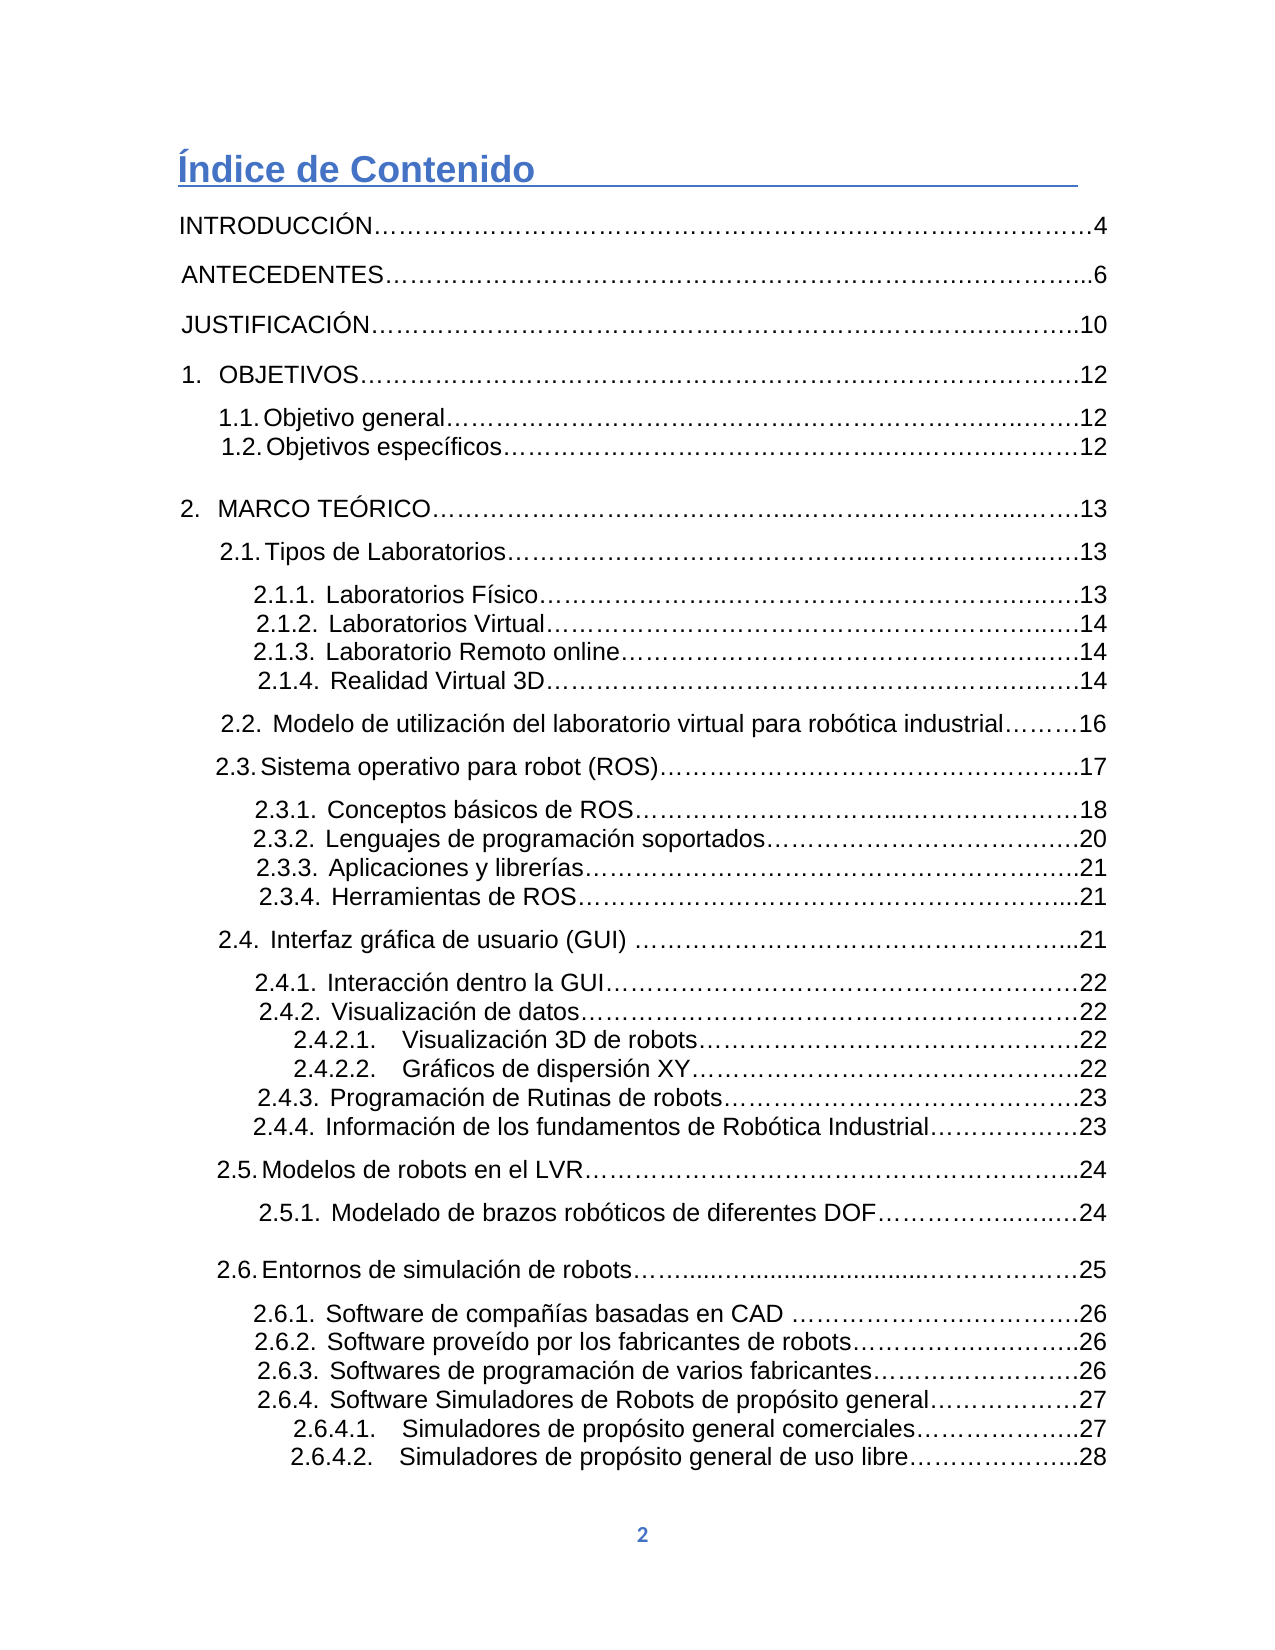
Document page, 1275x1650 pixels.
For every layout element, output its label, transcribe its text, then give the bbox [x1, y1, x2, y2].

list Modelado de brazos robóticos de diferentes DOF……………..…..…24 [252, 1198, 1107, 1227]
list Modelo de utilización del laboratorio virtual para robótica industrial………16 [215, 709, 1107, 738]
list Modelos de robots en el LVR…………………………………………………...24 [215, 1155, 1107, 1183]
list Programación de Rutinas de robots…………………………………….23 [252, 1083, 1107, 1112]
list Tipos de Laboratorios……………………………………...…………….…..….13 [215, 537, 1107, 565]
list Visualización 3D de robots……………………………………….22 [290, 1025, 1107, 1054]
list Aplicaciones y librerías……………………………………………….…..21 [252, 853, 1107, 882]
list Software Simuladores de Robots de propósito general………………27 [252, 1385, 1107, 1413]
list Laboratorio Remoto online………………………………….…….…..….14 [252, 637, 1107, 666]
list Laboratorios Físico…………………..…………………………….…..….13 [252, 580, 1107, 608]
list MARCO TEÓRICO……………………………………..……….……………...…….13 [177, 493, 1107, 522]
text ANTECEDENTES………………………………………………………….….…………...6 [177, 261, 1107, 289]
list OBJETIVOS…………………………………………………….…………….……….12 [177, 360, 1107, 389]
text INTRODUCCIÓN………………………………………………….………….….…………4 [177, 211, 1107, 239]
list Softwares de programación de varios fabricantes…………………….26 [252, 1356, 1107, 1385]
list Objetivo general…………………………………….………………….…..…….12 [215, 403, 1107, 432]
list Simuladores de propósito general de uso libre………………...28 [290, 1442, 1107, 1471]
list Software de compañías basadas en CAD ………………….………….26 [252, 1298, 1107, 1327]
text JUSTIFICACIÓN…………………………………………………….………….….……..10 [177, 310, 1107, 339]
list Conceptos básicos de ROS…………………………...…………………18 [252, 795, 1107, 824]
list Sistema operativo para robot (ROS)……………….…………………………..17 [215, 752, 1107, 781]
list Información de los fundamentos de Robótica Industrial………………23 [252, 1112, 1107, 1140]
list Interfaz gráfica de usuario (GUI) ……………………………………………...21 [215, 925, 1107, 953]
list Objetivos específicos……………………………………….….…….….………12 [215, 432, 1107, 461]
list Visualización de datos……………………………………………………22 [252, 997, 1107, 1025]
list Interacción dentro la GUI…………………………………………………22 [252, 968, 1107, 997]
list Software proveído por los fabricantes de robots…………….….……..26 [252, 1327, 1107, 1356]
list Laboratorios Virtual………………………………….…………….…..….14 [252, 608, 1107, 637]
list Gráficos de dispersión XY………………………………………..22 [290, 1054, 1107, 1083]
list Herramientas de ROS…………………………………………………....21 [252, 882, 1107, 910]
text Índice de Contenido__________________________ [177, 148, 1107, 191]
list Lenguajes de programación soportados…………………………….….20 [252, 824, 1107, 853]
list Realidad Virtual 3D………………………………………….…….…..….14 [252, 666, 1107, 695]
list Entornos de simulación de robots……......…..........................………………25 [215, 1255, 1107, 1284]
list Simuladores de propósito general comerciales………………..27 [290, 1413, 1107, 1442]
